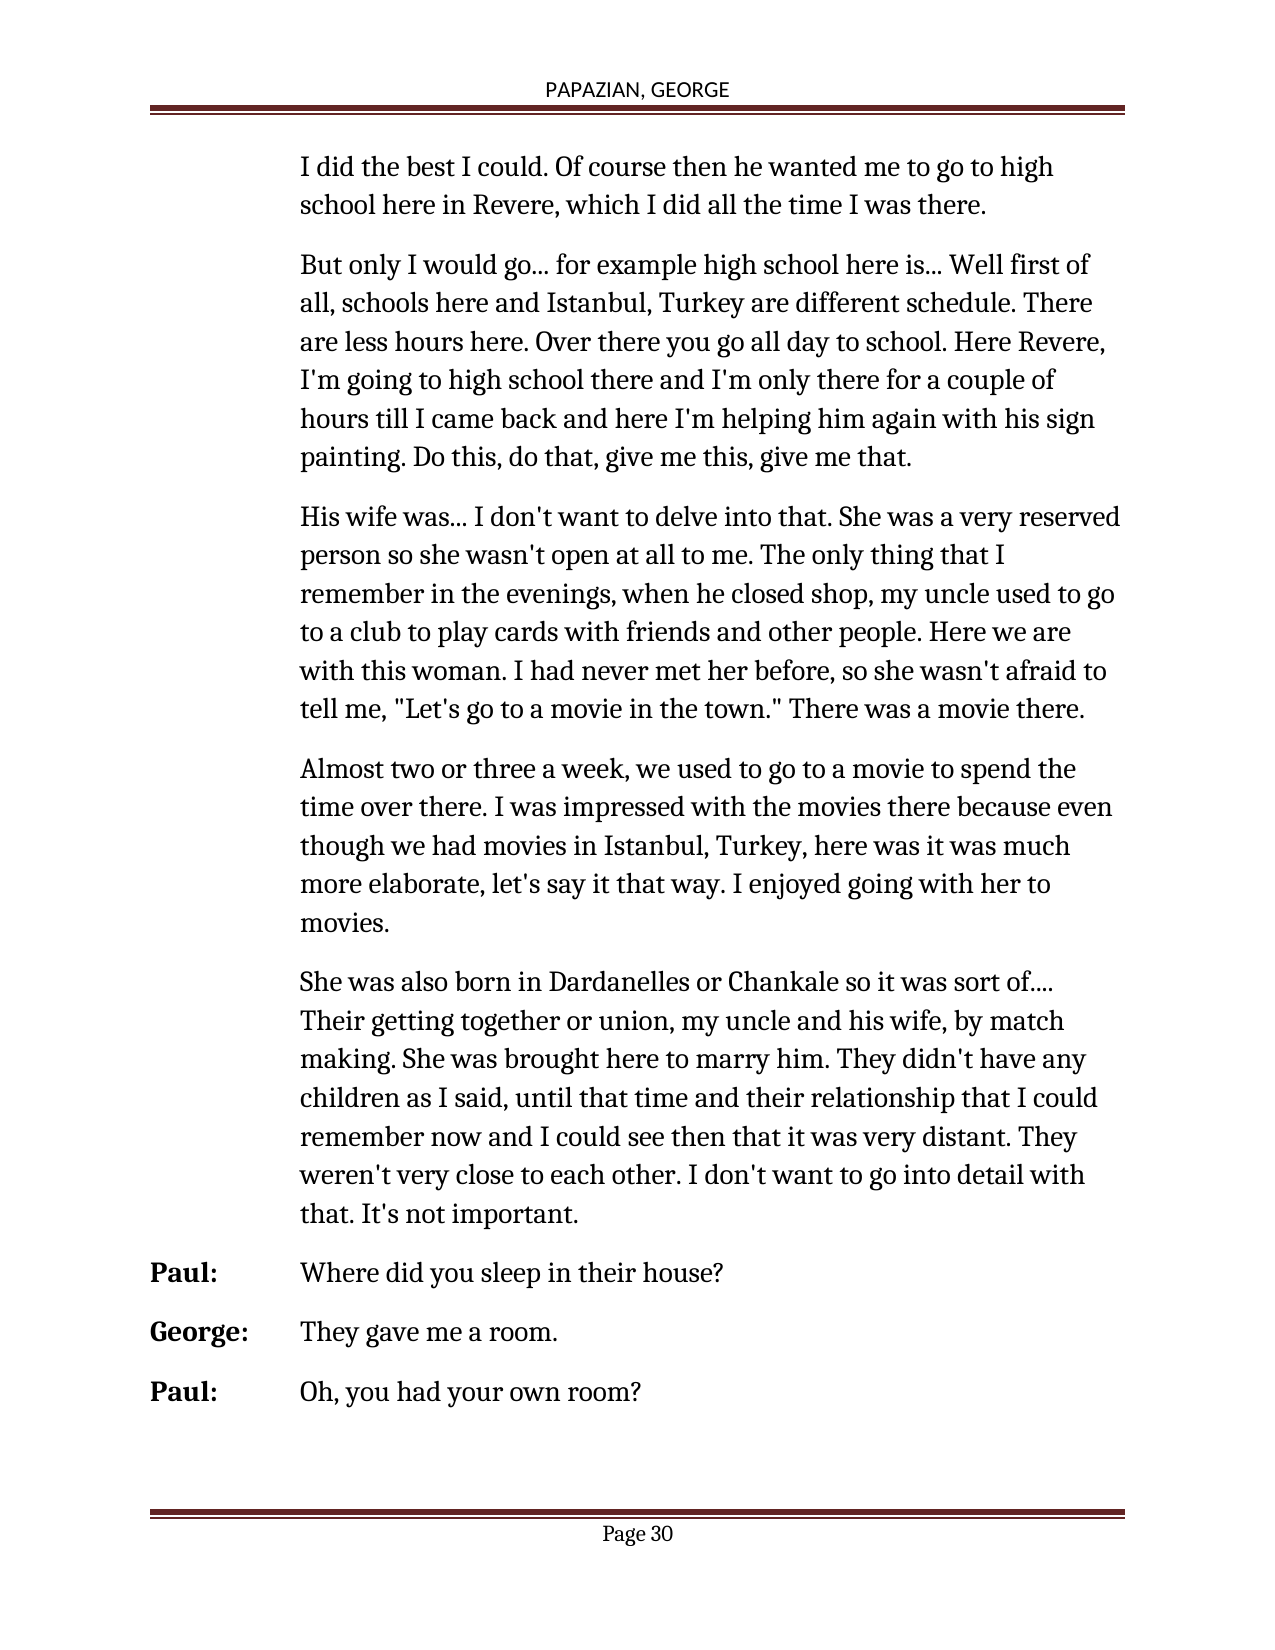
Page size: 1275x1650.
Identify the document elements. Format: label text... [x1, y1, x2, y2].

text His wife was... I don't want to delve into that. She was a very reserved person so she wasn't open at all to me. The only thing that I remember in the evenings, when he closed shop, my uncle used to go to a club to play cards with friends and other people. Here we are with this woman. I had never met her before, so she wasn't afraid to tell me, "Let's go to a movie in the town." There was a movie there. [300, 500, 1125, 726]
text Almost two or three a week, we used to go to a movie to spend the time over there. I was impressed with the movies there because even though we had movies in Istanbul, Turkey, here was it was much more elaborate, let's say it that way. I enjoyed going with her to movies. [300, 752, 1125, 940]
text Paul: Where did you sleep in their house? [150, 1256, 1125, 1290]
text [300, 150, 1125, 222]
text But only I would go... for example high school here is... Well first of all, schools here and Istanbul, Turkey are different schedule. There are less hours here. Over there you go all day to school. Here Revere, I'm going to high school there and I'm only there for a couple of hours till I came back and here I'm helping him again with his sign painting. Do this, do that, give me this, give me that. [300, 248, 1125, 474]
text She was also born in Dardanelles or Chankale so it was sort of.... Their getting together or union, my uncle and his wife, by match making. She was brought here to marry him. They didn't have any children as I said, until that time and their relationship that I could remember now and I could see then that it was very distant. They weren't very close to each other. I don't want to go into detail with that. It's not important. [300, 966, 1125, 1230]
text George: They gave me a room. [150, 1316, 1125, 1349]
text Paul: Oh, you had your own room? [150, 1375, 1125, 1408]
